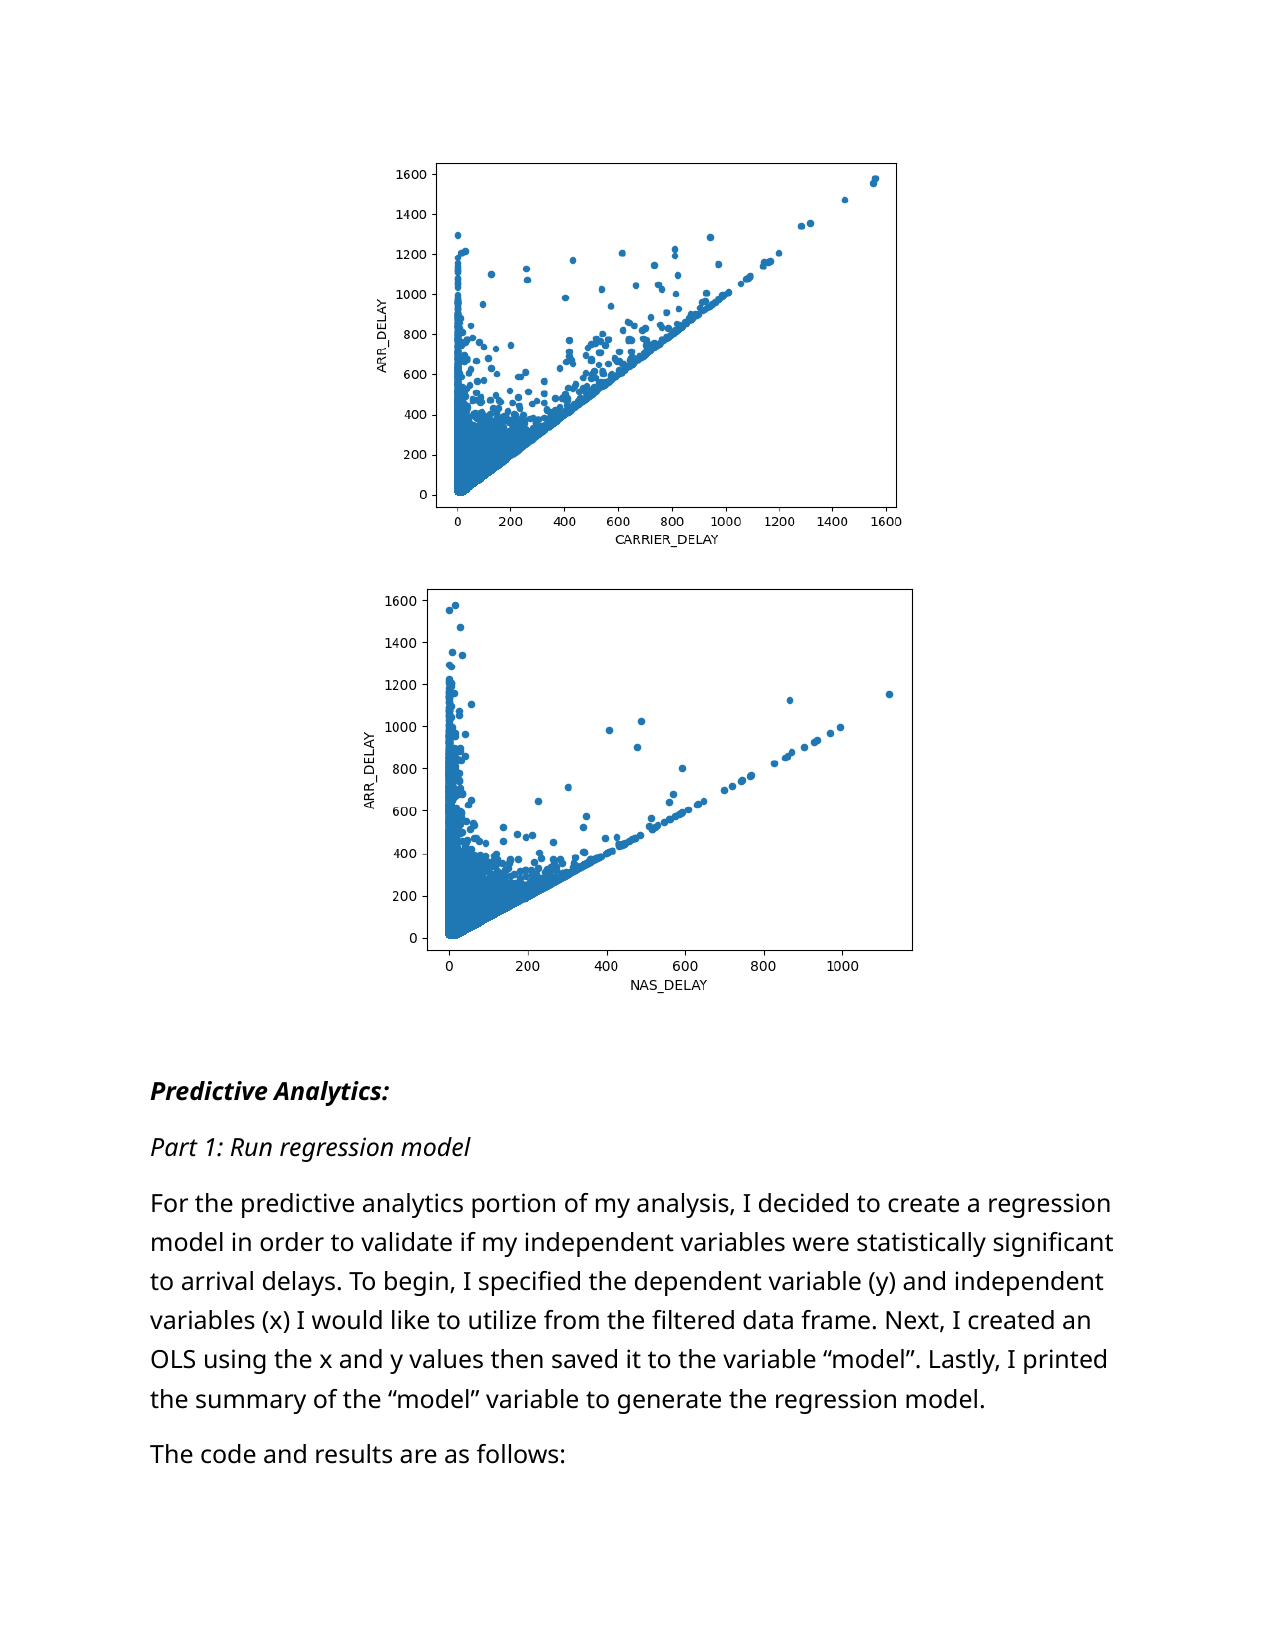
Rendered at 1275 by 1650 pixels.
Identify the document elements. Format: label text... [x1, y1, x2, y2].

picture [353, 572, 922, 997]
text The code and results are as follows: [150, 1437, 1125, 1471]
text For the predictive analytics portion of my analysis, I decided to create a regression model in order to validate if my independent variables were statistically significant to arrival delays. To begin, I specified the dependent variable (y) and independent variables (x) I would like to utilize from the filtered data frame. Next, I created an OLS using the x and y values then saved it to the variable “model”. Lastly, I printed the summary of the “model” variable to generate the regression model. [150, 1186, 1125, 1415]
picture [368, 150, 908, 551]
text Part 1: Run regression model [150, 1130, 1125, 1164]
text Predictive Analytics: [150, 1074, 1125, 1108]
